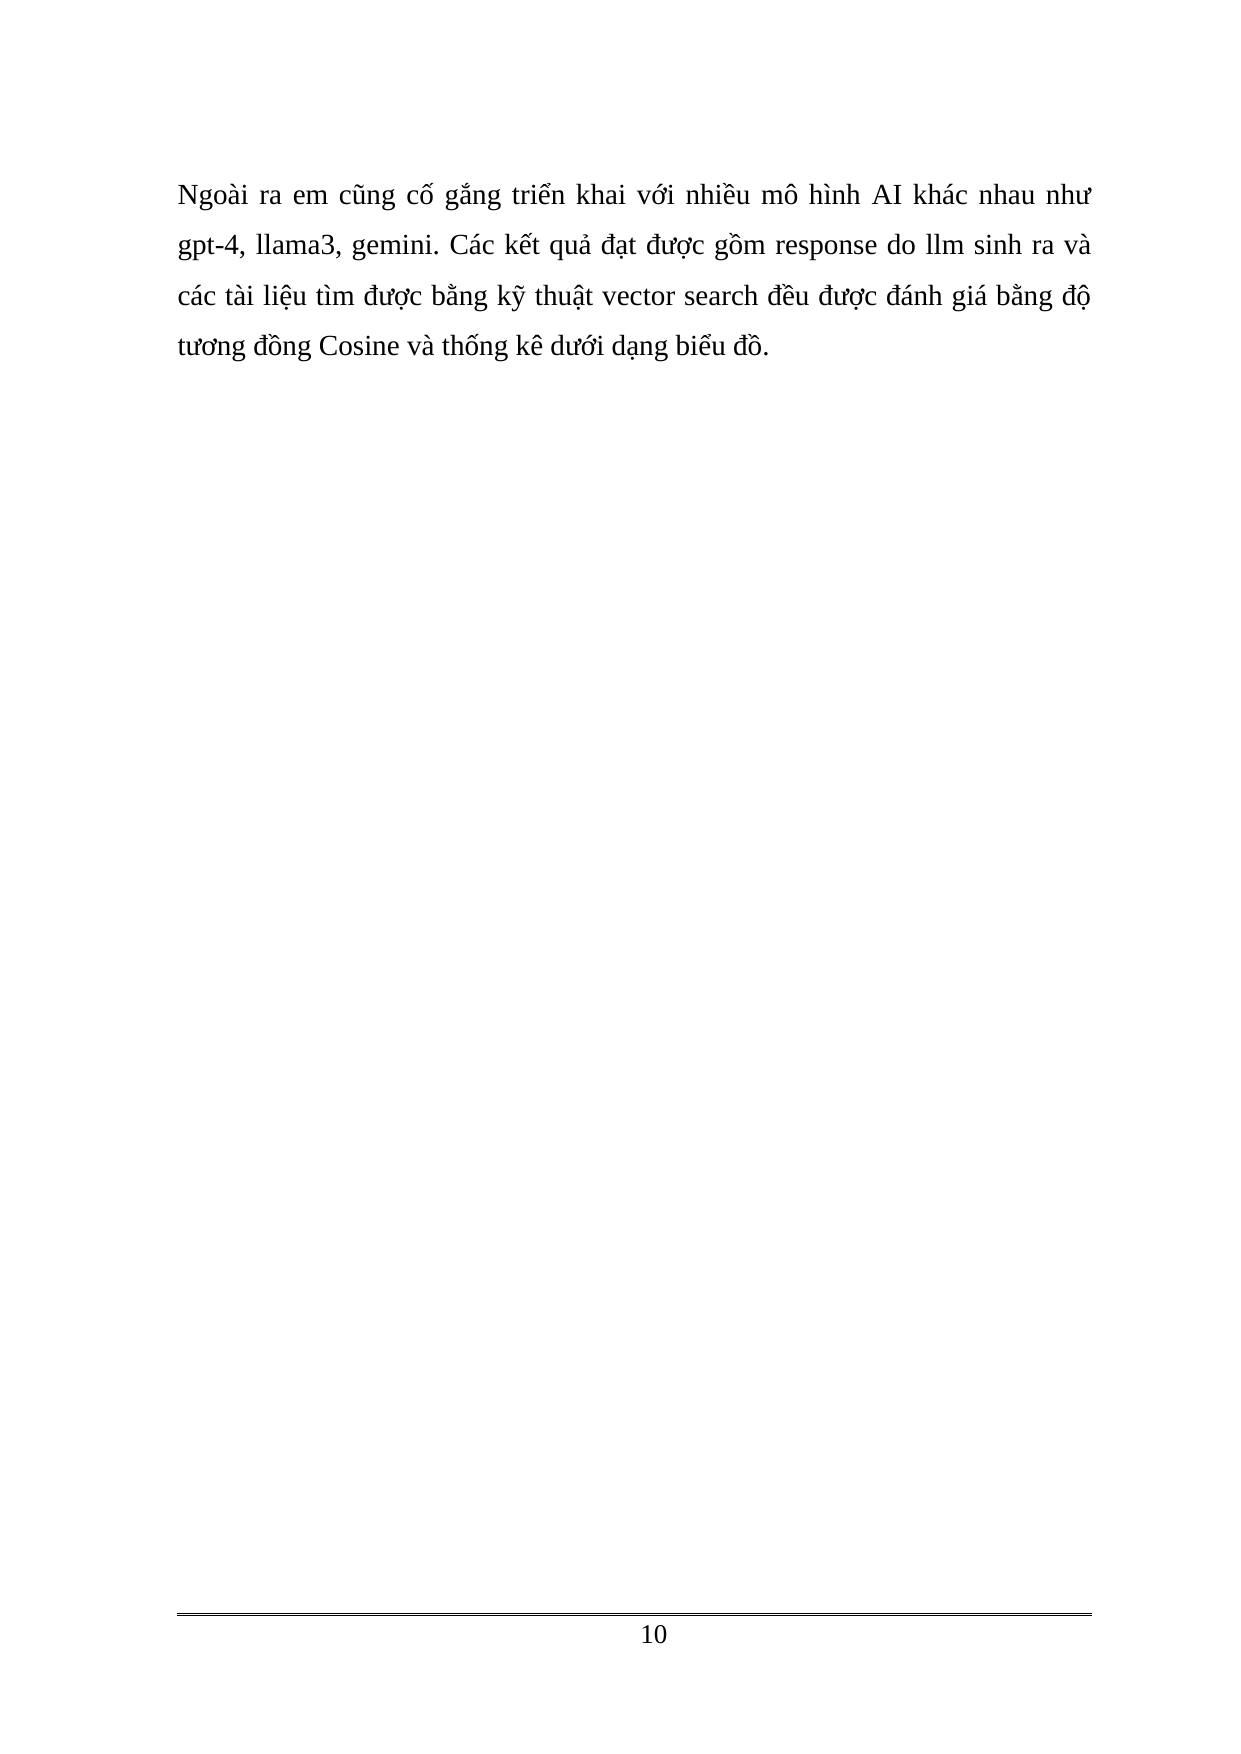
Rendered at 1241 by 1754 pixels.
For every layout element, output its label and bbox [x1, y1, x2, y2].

text [177, 177, 1092, 362]
